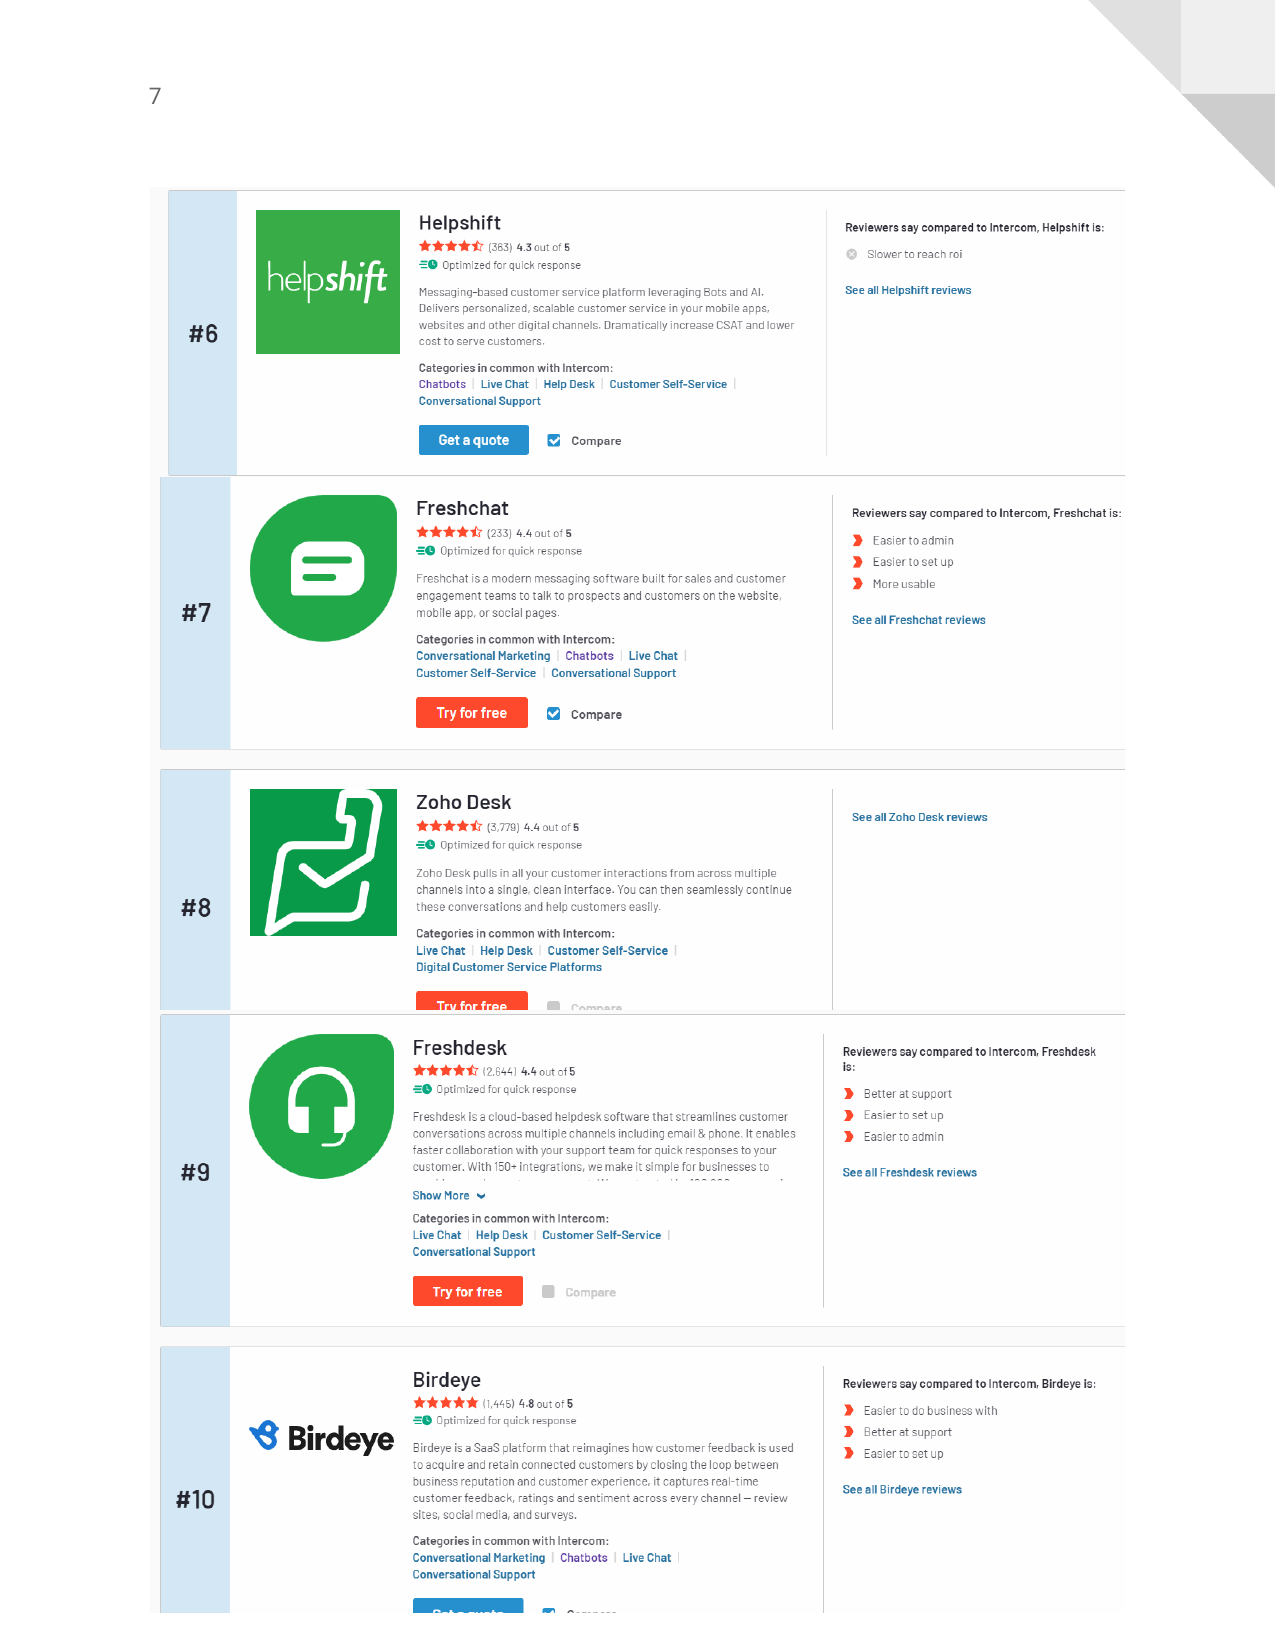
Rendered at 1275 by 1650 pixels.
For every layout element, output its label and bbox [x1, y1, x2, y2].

picture [150, 0, 1275, 1613]
